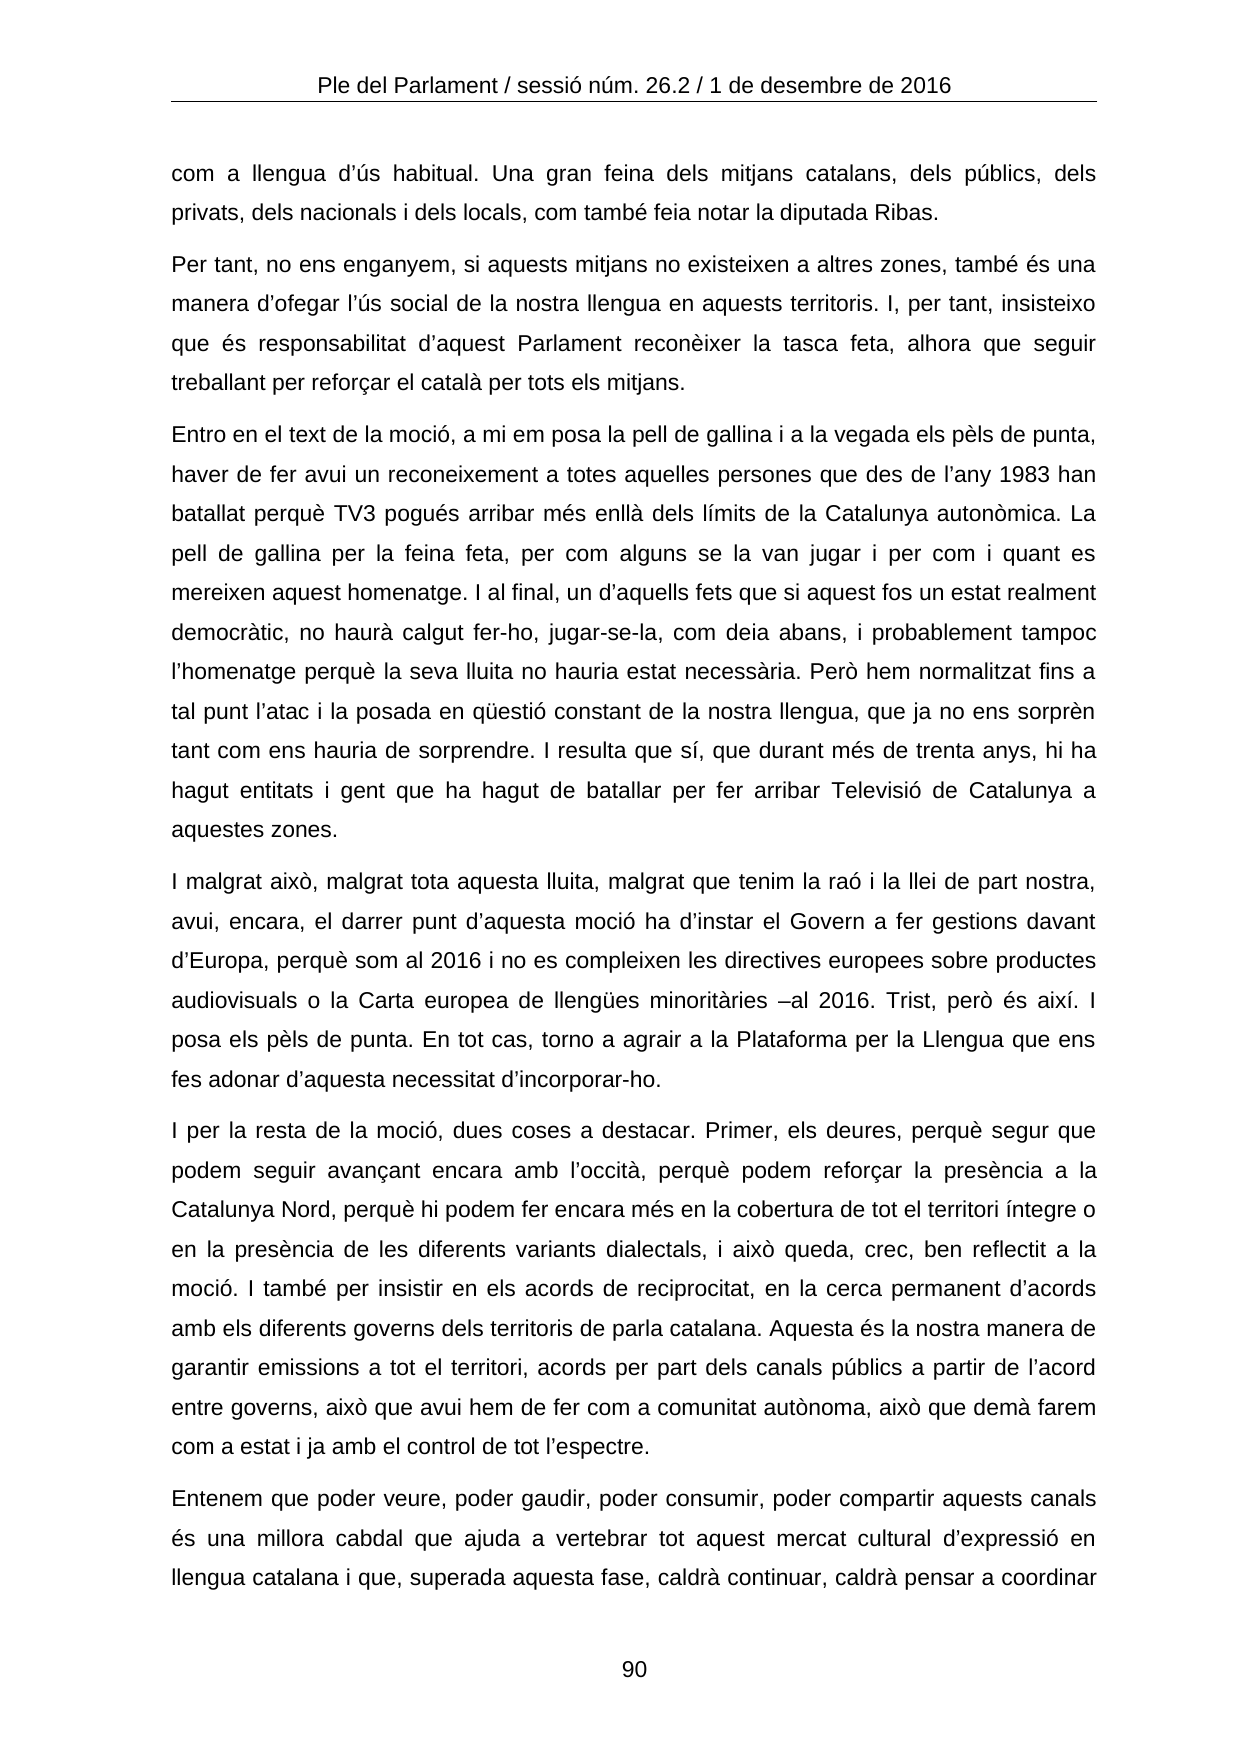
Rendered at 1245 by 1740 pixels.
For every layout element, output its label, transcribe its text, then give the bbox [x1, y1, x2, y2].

text I per la resta de la moció, dues coses a destacar. Primer, els deures, perquè segur que podem seguir avançant encara amb l’occità, perquè podem reforçar la presència a la Catalunya Nord, perquè hi podem fer encara més en la cobertura de tot el territori íntegre o en la presència de les diferents variants dialectals, i això queda, crec, ben reflectit a la moció. I també per insistir en els acords de reciprocitat, en la cerca permanent d’acords amb els diferents governs dels territoris de parla catalana. Aquesta és la nostra manera de garantir emissions a tot el territori, acords per part dels canals públics a partir de l’acord entre governs, això que avui hem de fer com a comunitat autònoma, això que demà farem com a estat i ja amb el control de tot l’espectre. [171, 1117, 1097, 1460]
text Per tant, no ens enganyem, si aquests mitjans no existeixen a altres zones, també és una manera d’ofegar l’ús social de la nostra llengua en aquests territoris. I, per tant, insisteixo que és responsabilitat d’aquest Parlament reconèixer la tasca feta, alhora que seguir treballant per reforçar el català per tots els mitjans. [171, 251, 1097, 396]
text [171, 1485, 1097, 1591]
text Entro en el text de la moció, a mi em posa la pell de gallina i a la vegada els pèls de punta, haver de fer avui un reconeixement a totes aquelles persones que des de l’any 1983 han batallat perquè TV3 pogués arribar més enllà dels límits de la Catalunya autonòmica. La pell de gallina per la feina feta, per com alguns se la van jugar i per com i quant es mereixen aquest homenatge. I al final, un d’aquells fets que si aquest fos un estat realment democràtic, no haurà calgut fer-ho, jugar-se-la, com deia abans, i probablement tampoc l’homenatge perquè la seva lluita no hauria estat necessària. Però hem normalitzat fins a tal punt l’atac i la posada en qüestió constant de la nostra llengua, que ja no ens sorprèn tant com ens hauria de sorprendre. I resulta que sí, que durant més de trenta anys, hi ha hagut entitats i gent que ha hagut de batallar per fer arribar Televisió de Catalunya a aquestes zones. [171, 421, 1097, 842]
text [171, 159, 1097, 225]
text I malgrat això, malgrat tota aquesta lluita, malgrat que tenim la raó i la llei de part nostra, avui, encara, el darrer punt d’aquesta moció ha d’instar el Govern a fer gestions davant d’Europa, perquè som al 2016 i no es compleixen les directives europees sobre productes audiovisuals o la Carta europea de llengües minoritàries –al 2016. Trist, però és així. I posa els pèls de punta. En tot cas, torno a agrair a la Plataforma per la Llengua que ens fes adonar d’aquesta necessitat d’incorporar-ho. [171, 868, 1097, 1092]
